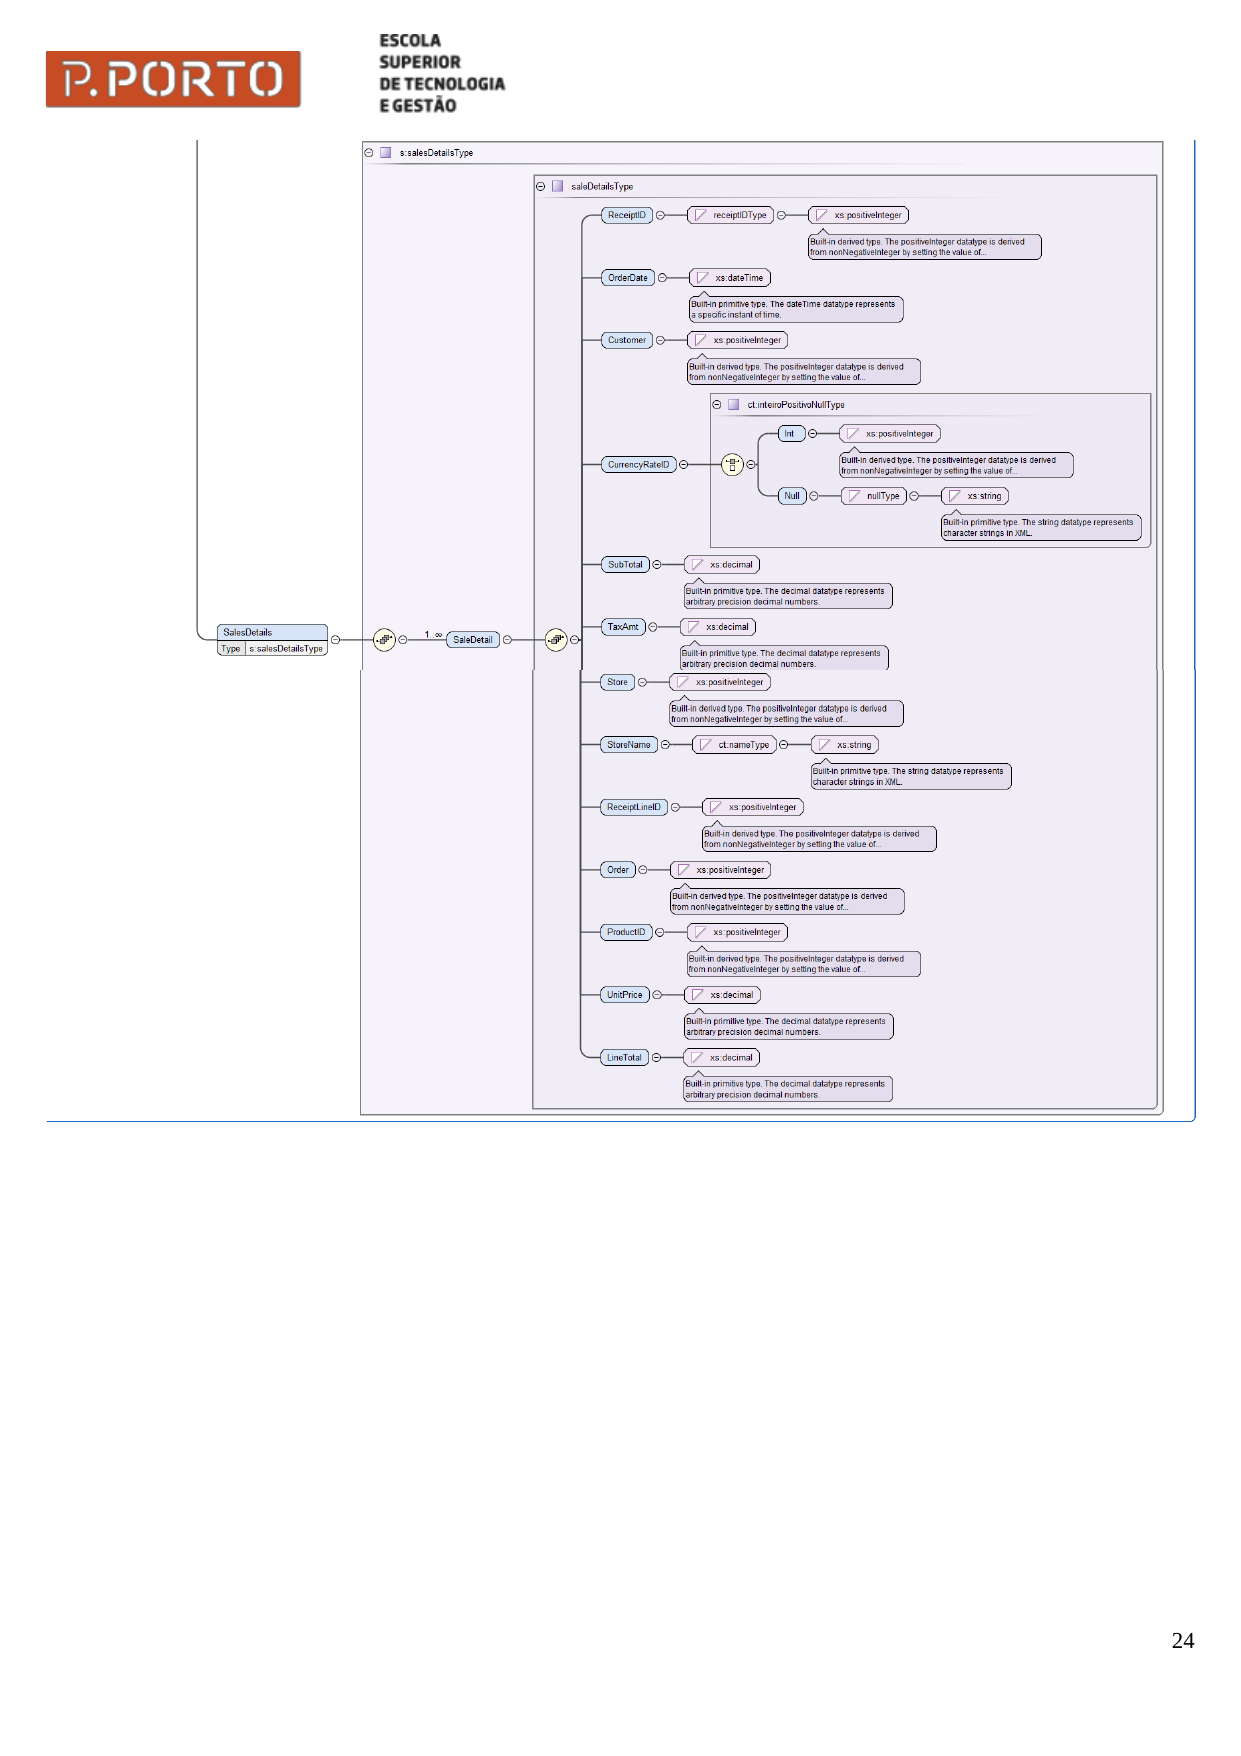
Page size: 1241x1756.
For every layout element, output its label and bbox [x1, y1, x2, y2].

picture [45, 51, 304, 108]
picture [361, 34, 535, 135]
picture [46, 140, 1200, 1126]
